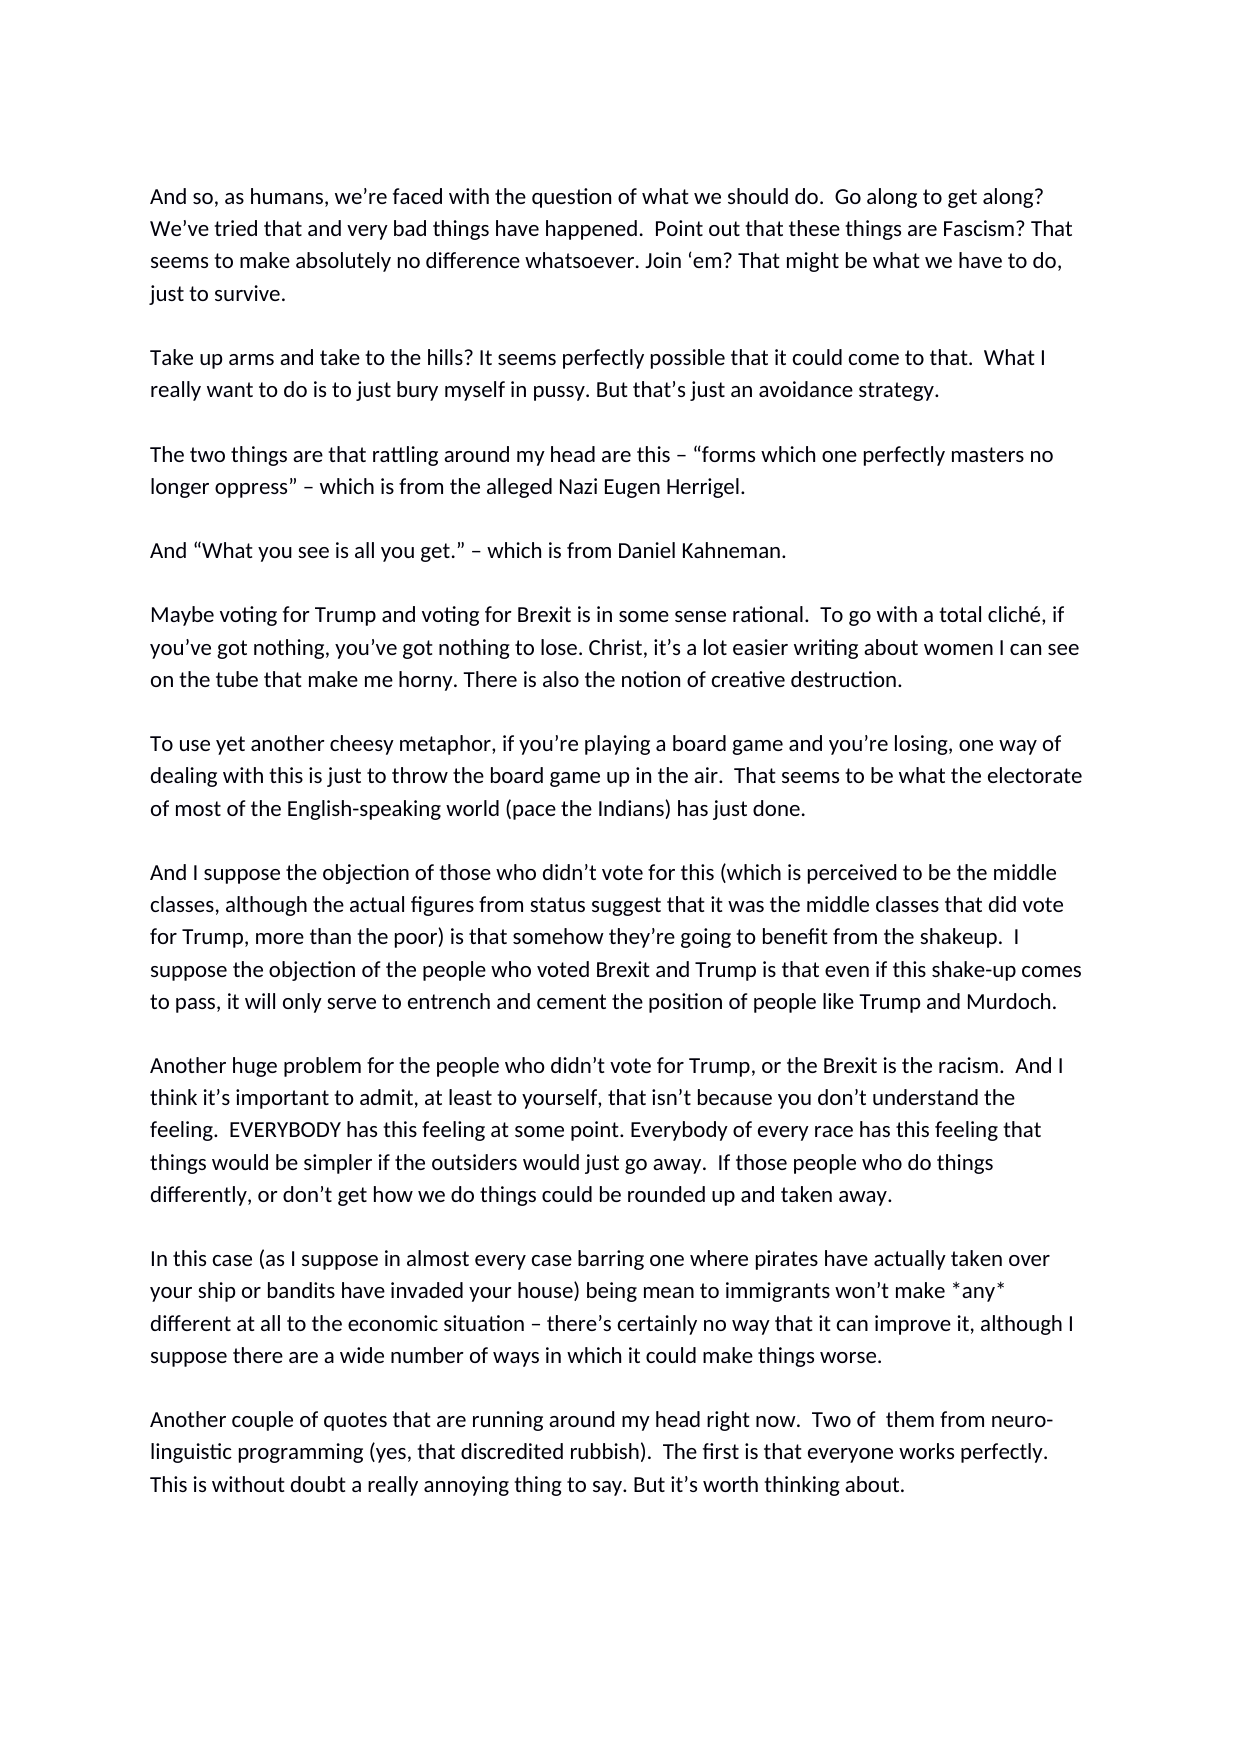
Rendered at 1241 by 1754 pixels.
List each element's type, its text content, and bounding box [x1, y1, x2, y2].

list Maybe voting for Trump and voting for Brexit is in some sense rational. To go with a total cliché, if you’ve got nothing, you’ve got nothing to lose. Christ, it’s a lot easier writing about women I can see on the tube that make me horny. There is also the notion of creative destruction. [150, 601, 1090, 693]
list Another huge problem for the people who didn’t vote for Trump, or the Brexit is the racism. And I think it’s important to admit, at least to yourself, that isn’t because you don’t understand the feeling. EVERYBODY has this feeling at some point. Everybody of every race has this feeling that things would be simpler if the outsiders would just go away. If those people who do things differently, or don’t get how we do things could be rounded up and taken away. [150, 1051, 1090, 1208]
list Take up arms and take to the hills? It seems perfectly possible that it could come to that. What I really want to do is to just bury myself in pussy. But that’s just an avoidance strategy. [150, 343, 1090, 403]
list The two things are that rattling around my head are this – “forms which one perfectly masters no longer oppress” – which is from the alleged Nazi Eugen Herrigel. [150, 440, 1090, 500]
list And so, as humans, we’re faced with the question of what we should do. Go along to get along? We’ve tried that and very bad things have happened. Point out that these things are Fascism? That seems to make absolutely no difference whatsoever. Join ‘em? That might be what we have to do, just to survive. [150, 182, 1090, 307]
list In this case (as I suppose in almost every case barring one where pirates have actually taken over your ship or bandits have invaded your house) being mean to immigrants won’t make *any* different at all to the economic situation – there’s certainly no way that it can improve it, although I suppose there are a wide number of ways in which it could make things worse. [150, 1244, 1090, 1369]
list To use yet another cheesy metaphor, if you’re playing a board game and you’re losing, one way of dealing with this is just to throw the board game up in the air. That seems to be what the electorate of most of the English-speaking world (pace the Indians) has just done. [150, 729, 1090, 822]
list And I suppose the objection of those who didn’t vote for this (which is perceived to be the middle classes, although the actual figures from status suggest that it was the middle classes that did vote for Trump, more than the poor) is that somehow they’re going to benefit from the shakeup. I suppose the objection of the people who voted Brexit and Trump is that even if this shake-up comes to pass, it will only serve to entrench and cement the position of people like Trump and Murdoch. [150, 858, 1090, 1015]
list Another couple of quotes that are running around my head right now. Two of them from neuro-linguistic programming (yes, that discredited rubbish). The first is that everyone works perfectly. This is without doubt a really annoying thing to say. But it’s worth thinking about. [150, 1405, 1090, 1498]
list And “What you see is all you get.” – which is from Daniel Kahneman. [150, 536, 1090, 564]
